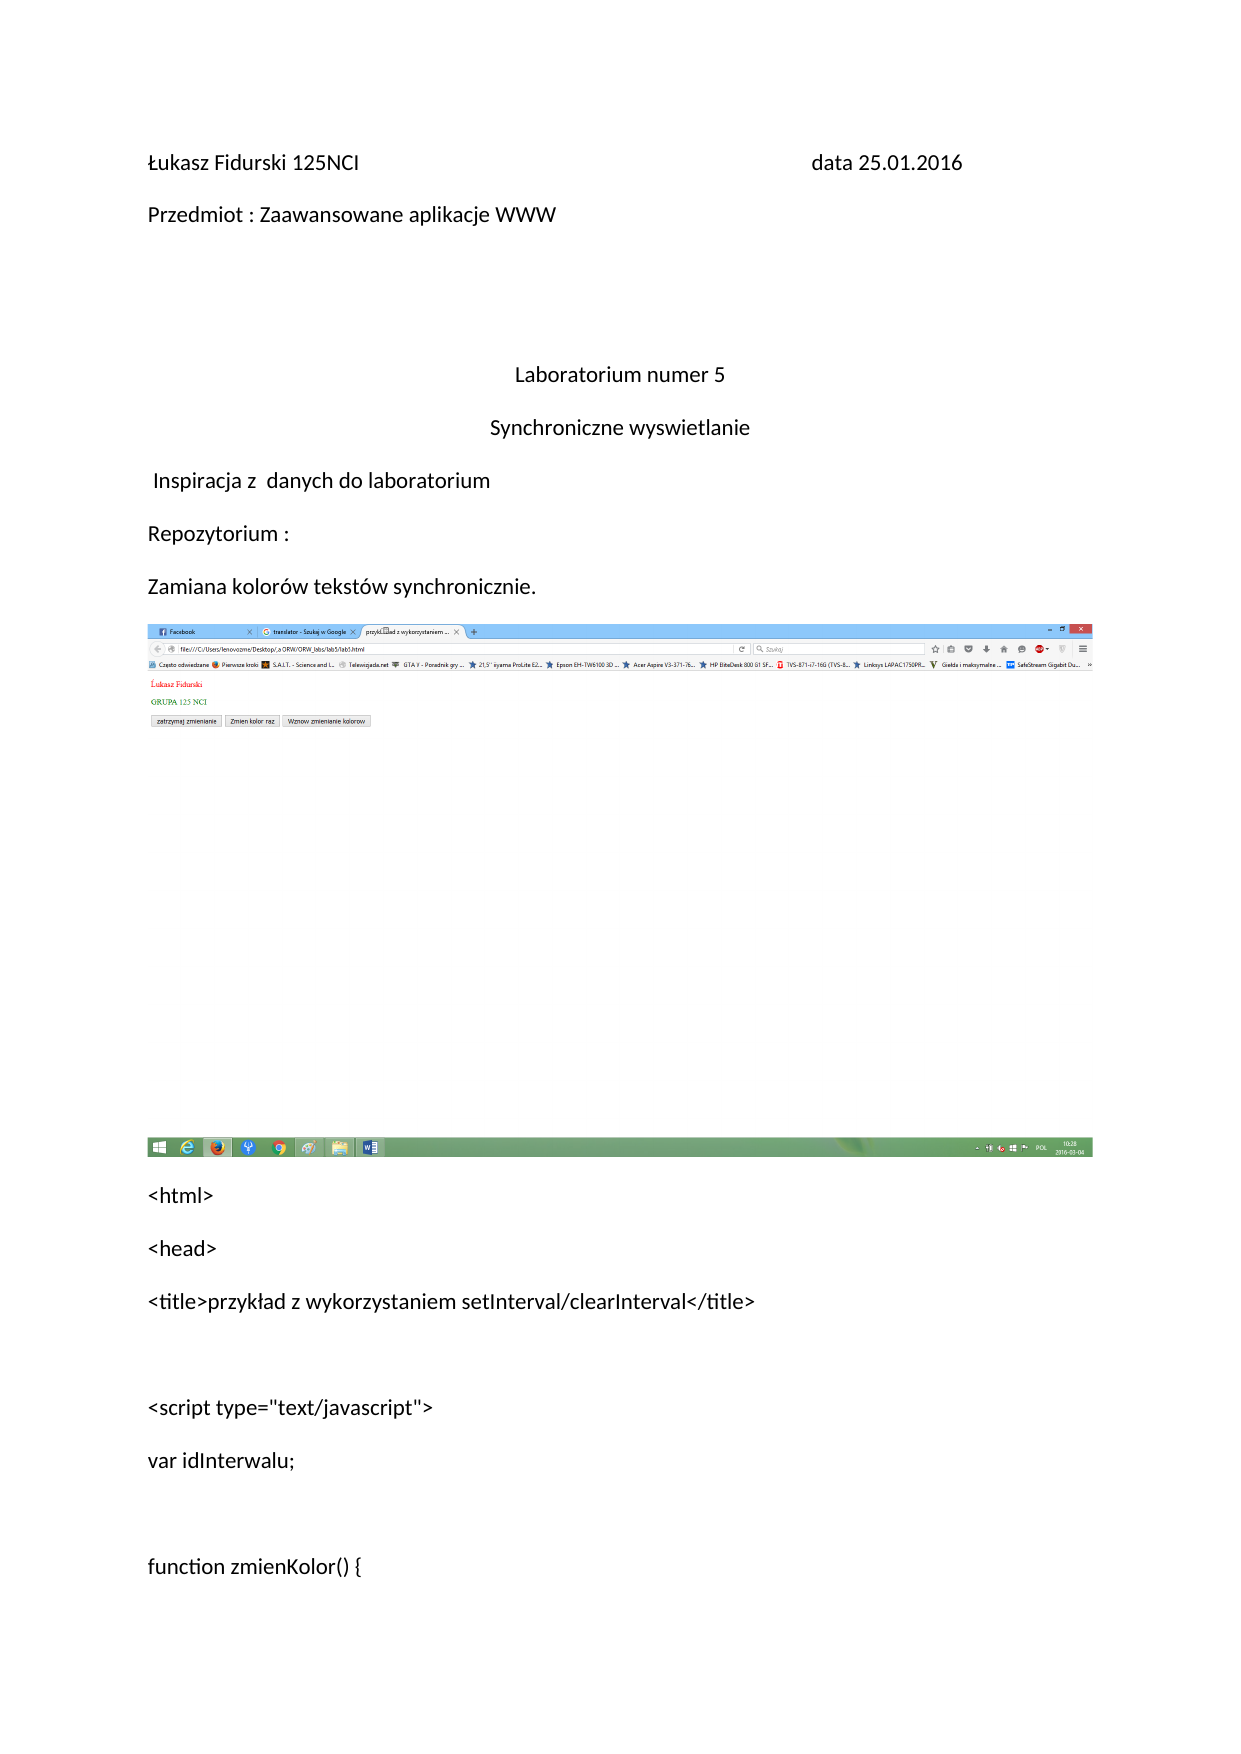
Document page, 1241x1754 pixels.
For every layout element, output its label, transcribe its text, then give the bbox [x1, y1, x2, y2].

text Inspiracja z danych do laboratorium [148, 466, 1093, 494]
text Synchroniczne wyswietlanie [148, 413, 1093, 441]
text <script type="text/javascript"> [148, 1393, 1093, 1421]
text <html> [148, 1181, 1093, 1209]
text Przedmiot : Zaawansowane aplikacje WWW [148, 201, 1093, 229]
text <title>przykład z wykorzystaniem setInterval/clearInterval</title> [148, 1287, 1093, 1315]
picture [147, 624, 1093, 1157]
text Repozytorium : [148, 519, 1093, 547]
text Laboratorium numer 5 [148, 360, 1093, 388]
text Łukasz Fidurski 125NCI data 25.01.2016 [148, 148, 1093, 176]
text <head> [148, 1234, 1093, 1262]
text function zmienKolor() { [148, 1552, 1093, 1581]
text Zamiana kolorów tekstów synchronicznie. [148, 572, 1093, 600]
text var idInterwalu; [148, 1446, 1093, 1474]
